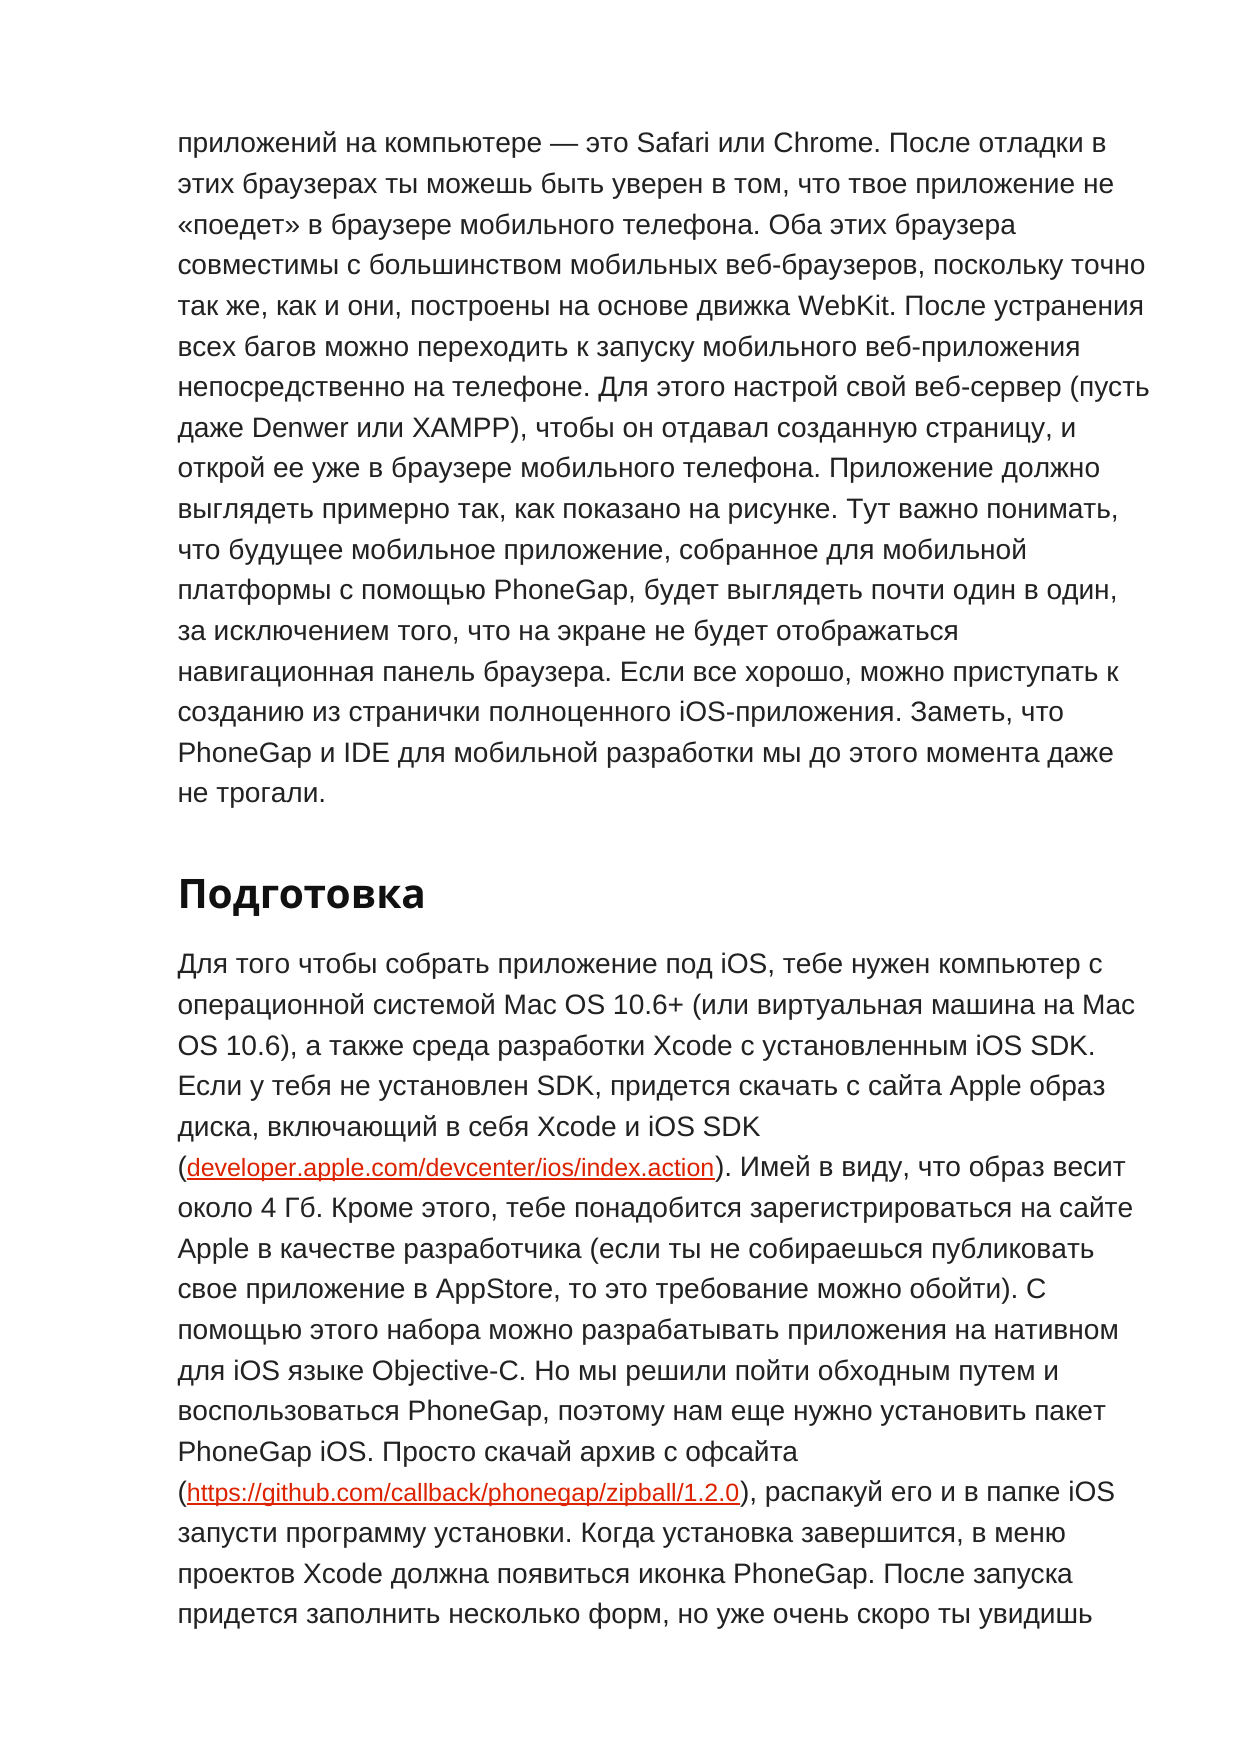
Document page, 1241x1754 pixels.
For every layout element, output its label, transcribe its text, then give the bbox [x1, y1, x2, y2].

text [177, 118, 1152, 809]
text Подготовка [177, 865, 1152, 920]
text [177, 939, 1152, 1630]
